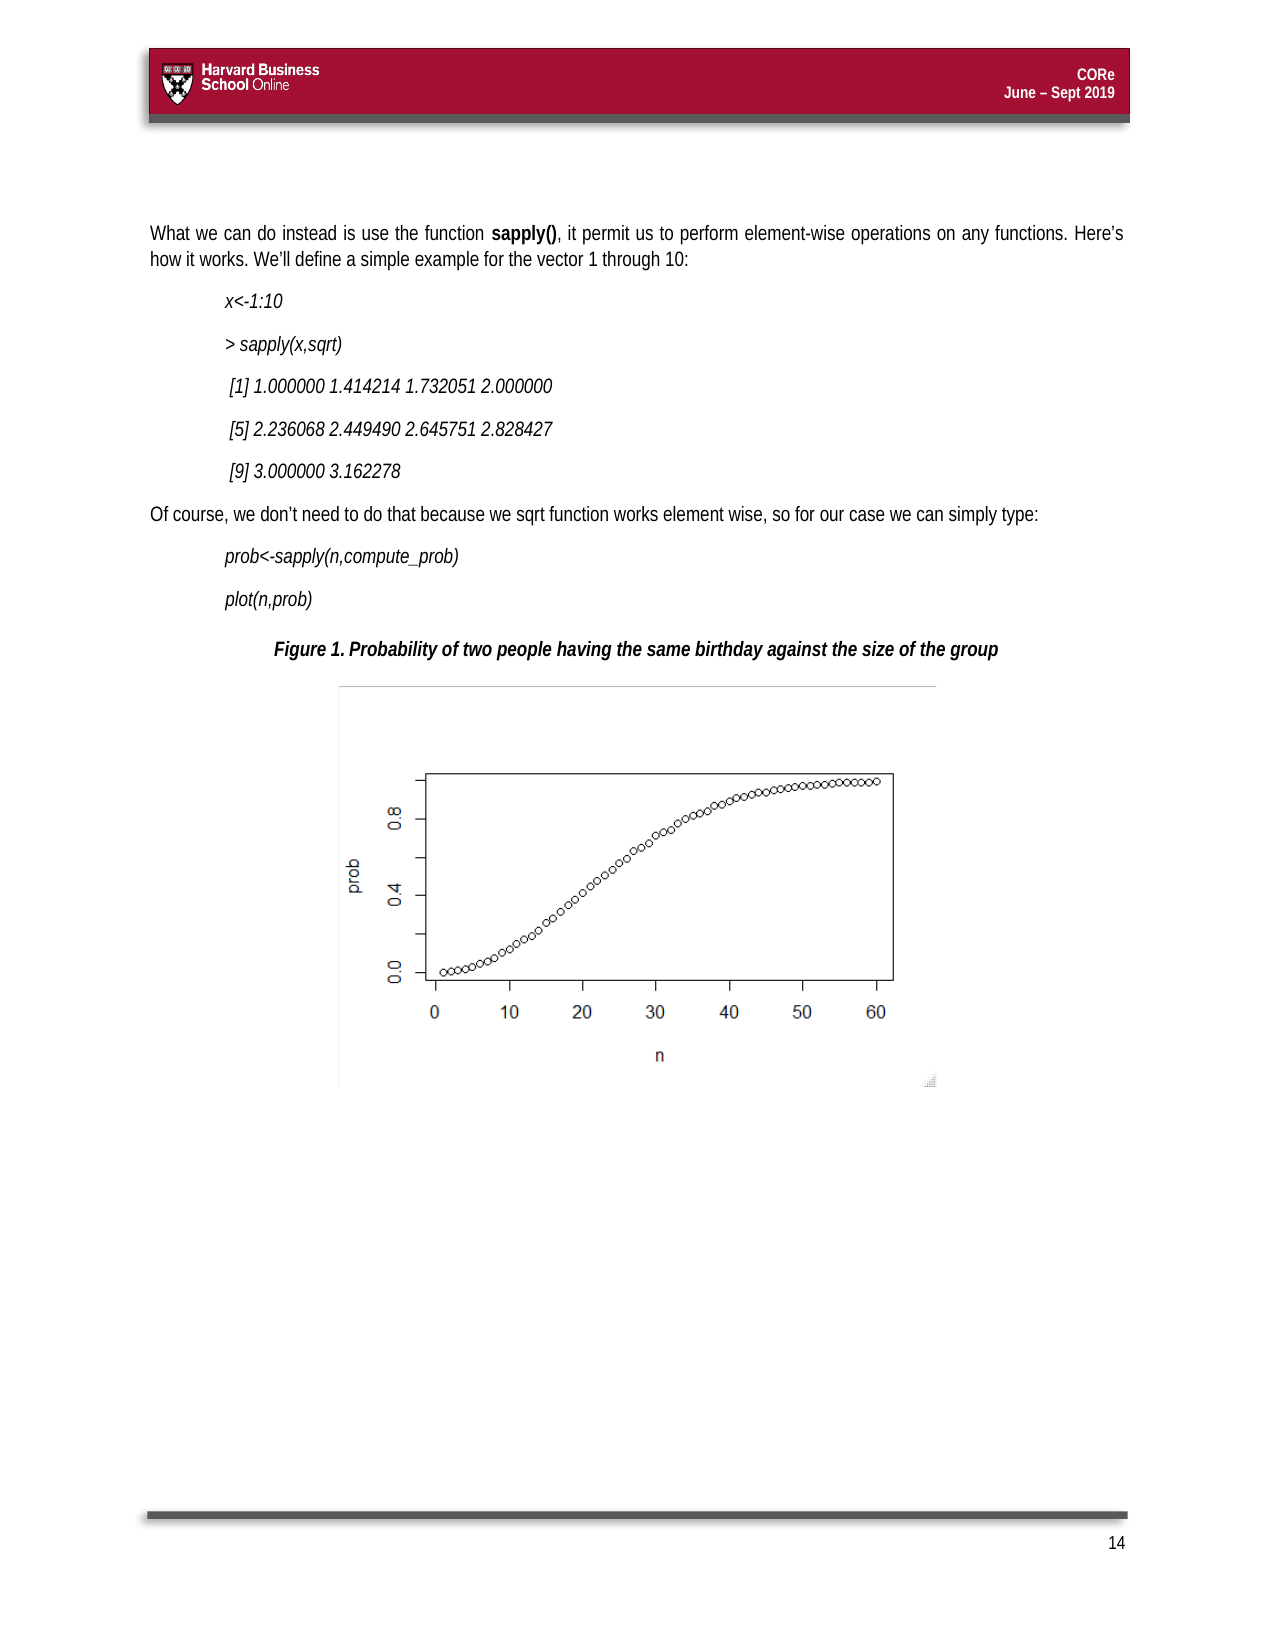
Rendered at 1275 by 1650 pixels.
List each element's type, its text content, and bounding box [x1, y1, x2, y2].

picture [338, 686, 937, 1087]
text [5] 2.236068 2.449490 2.645751 2.828427 [225, 416, 1125, 440]
text x<-1:10 [225, 289, 1125, 313]
text plot(n,prob) [150, 586, 1125, 610]
text Probability of two people having the same birthday against the size of the group [150, 637, 1125, 661]
text [1] 1.000000 1.414214 1.732051 2.000000 [225, 374, 1125, 398]
text What we can do instead is use the function sapply(), it permit us to perform element-wise operations on any functions. Here’s how it works. We’ll define a simple example for the vector 1 through 10: [150, 221, 1125, 270]
picture [162, 63, 320, 105]
text > sapply(x,sqrt) [225, 331, 1125, 355]
text Of course, we don’t need to do that because we sqrt function works element wise, so for our case we can simply type: [150, 501, 1125, 525]
text prob<-sapply(n,compute_prob) [150, 544, 1125, 568]
text [9] 3.000000 3.162278 [225, 459, 1125, 483]
